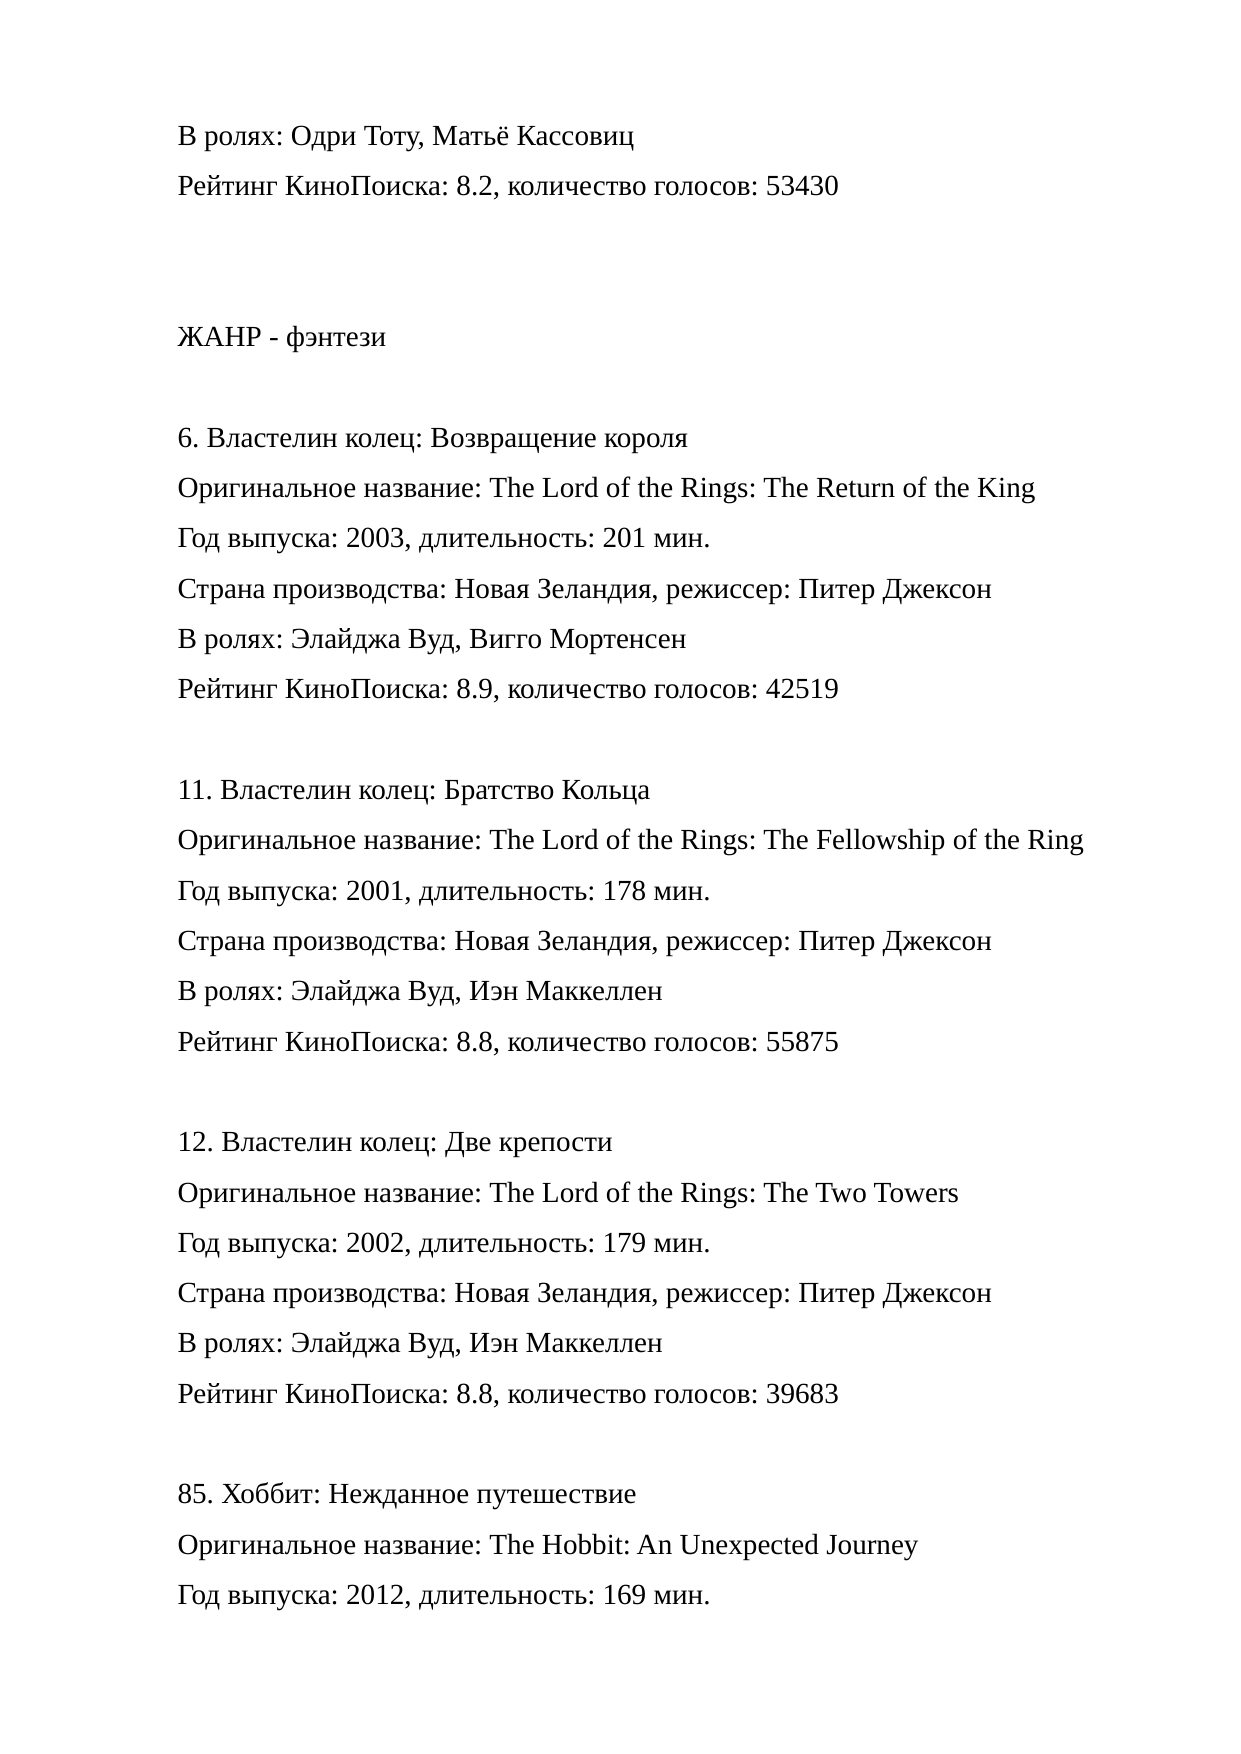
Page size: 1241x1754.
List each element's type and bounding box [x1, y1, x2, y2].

text [177, 118, 1152, 1611]
